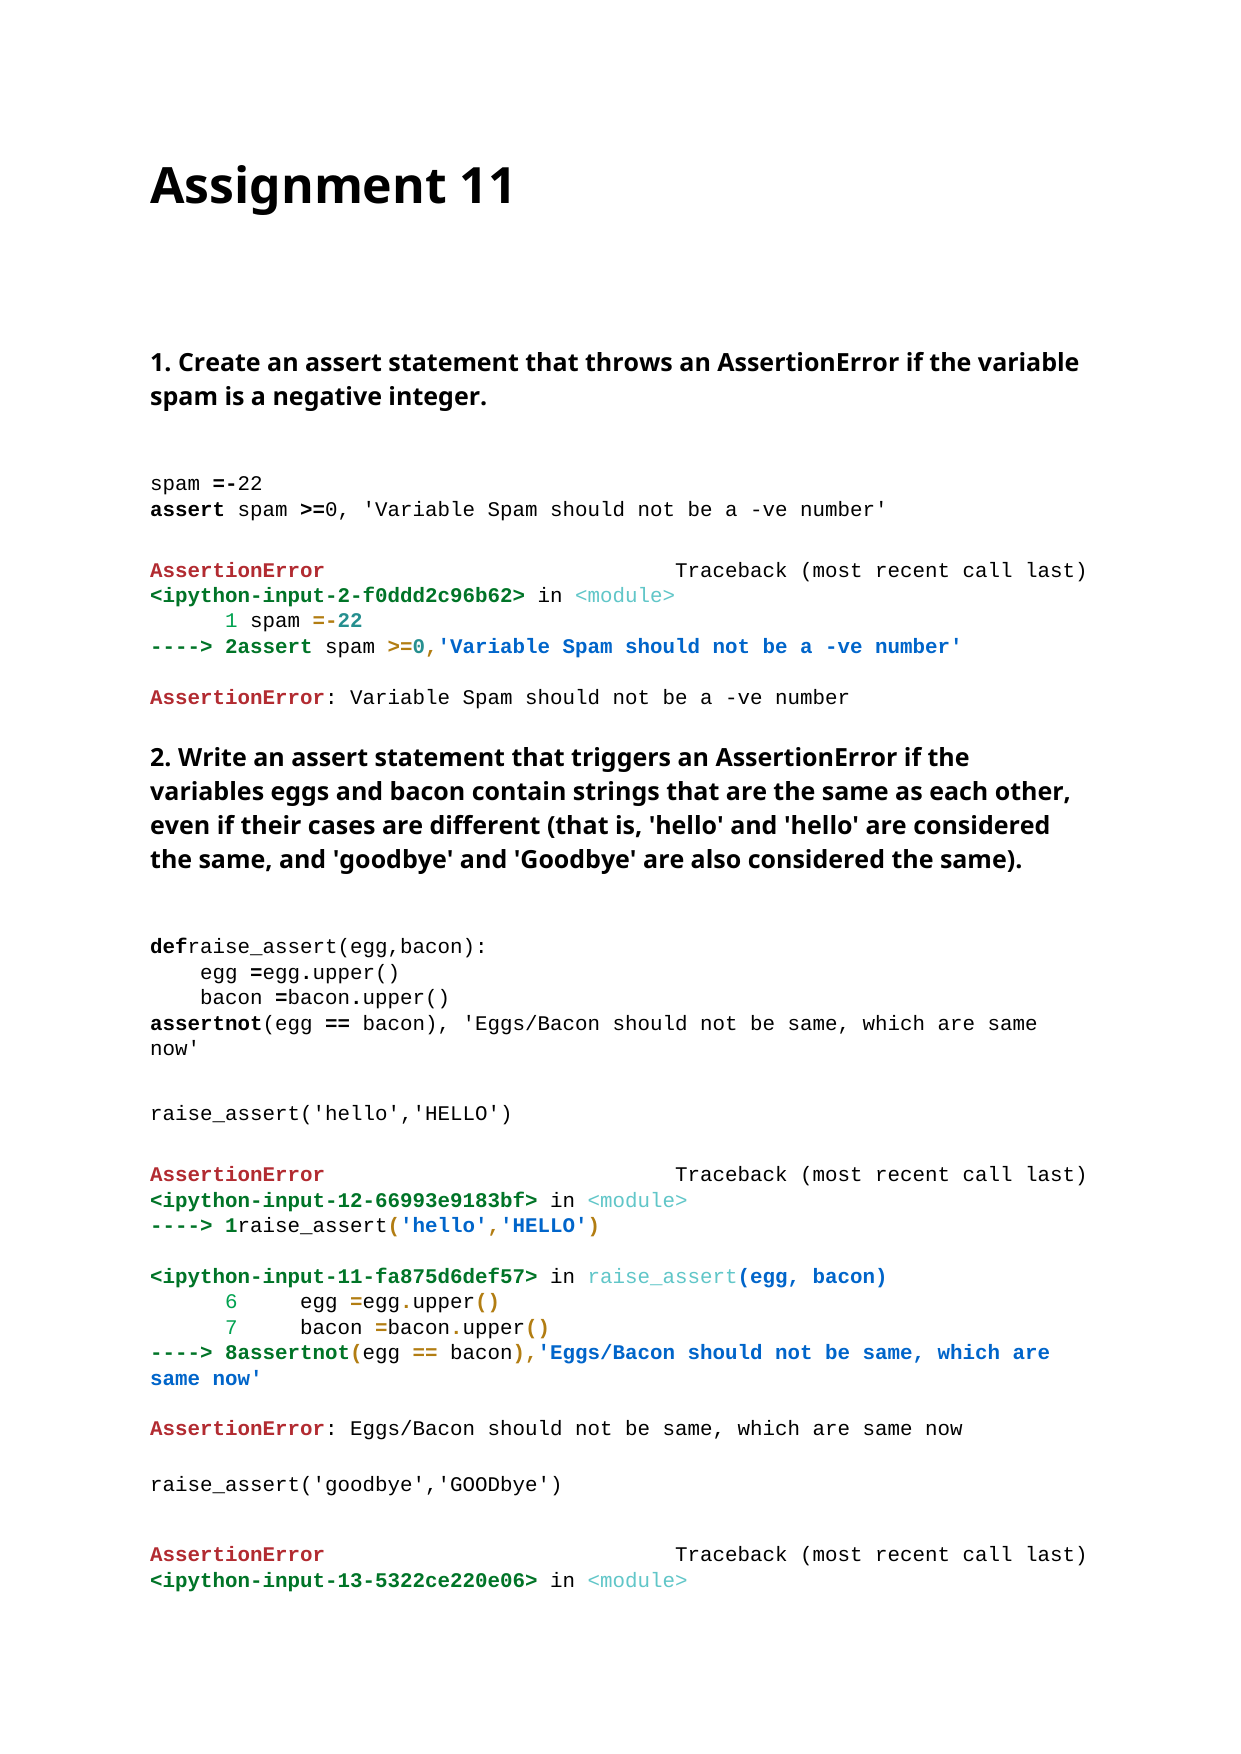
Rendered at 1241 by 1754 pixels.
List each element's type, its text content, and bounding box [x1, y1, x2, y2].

text ----> 8assertnot(egg == bacon),'Eggs/Bacon should not be same, which are same now' [150, 1340, 1090, 1391]
text AssertionError Traceback (most recent call last) [150, 1162, 1090, 1188]
text ----> 1raise_assert('hello','HELLO') [150, 1213, 1090, 1239]
text <ipython-input-11-fa875d6def57> in raise_assert(egg, bacon) [150, 1264, 1090, 1289]
text defraise_assert(egg,bacon): [150, 935, 1090, 960]
text bacon =bacon.upper() [150, 986, 1090, 1011]
text <ipython-input-2-f0ddd2c96b62> in <module> [150, 583, 1090, 609]
text 2. Write an assert statement that triggers an AssertionError if the variables eggs and bacon contain strings that are the same as each other, even if their cases are different (that is, 'hello' and 'hello' are considered the same, and 'goodbye' and 'Goodbye' are also considered the same). [150, 739, 1090, 876]
text raise_assert('hello','HELLO') [150, 1102, 1090, 1127]
text raise_assert('goodbye','GOODbye') [150, 1472, 1090, 1497]
text <ipython-input-13-5322ce220e06> in <module> [150, 1568, 1090, 1593]
text egg =egg.upper() [150, 960, 1090, 986]
text AssertionError: Variable Spam should not be a -ve number [150, 685, 1090, 710]
text 7 bacon =bacon.upper() [150, 1315, 1090, 1340]
text ----> 2assert spam >=0,'Variable Spam should not be a -ve number' [150, 634, 1090, 659]
text AssertionError Traceback (most recent call last) [150, 558, 1090, 583]
text AssertionError Traceback (most recent call last) [150, 1543, 1090, 1568]
text 1. Create an assert statement that throws an AssertionError if the variable spam is a negative integer. [150, 344, 1090, 413]
text spam =-22 [150, 472, 1090, 497]
text assert spam >=0, 'Variable Spam should not be a -ve number' [150, 497, 1090, 522]
text <ipython-input-12-66993e9183bf> in <module> [150, 1188, 1090, 1213]
text Assignment 11 [150, 150, 1090, 218]
text AssertionError: Eggs/Bacon should not be same, which are same now [150, 1417, 1090, 1442]
text assertnot(egg == bacon), 'Eggs/Bacon should not be same, which are same now' [150, 1011, 1090, 1062]
text 1 spam =-22 [150, 609, 1090, 634]
text 6 egg =egg.upper() [150, 1289, 1090, 1315]
